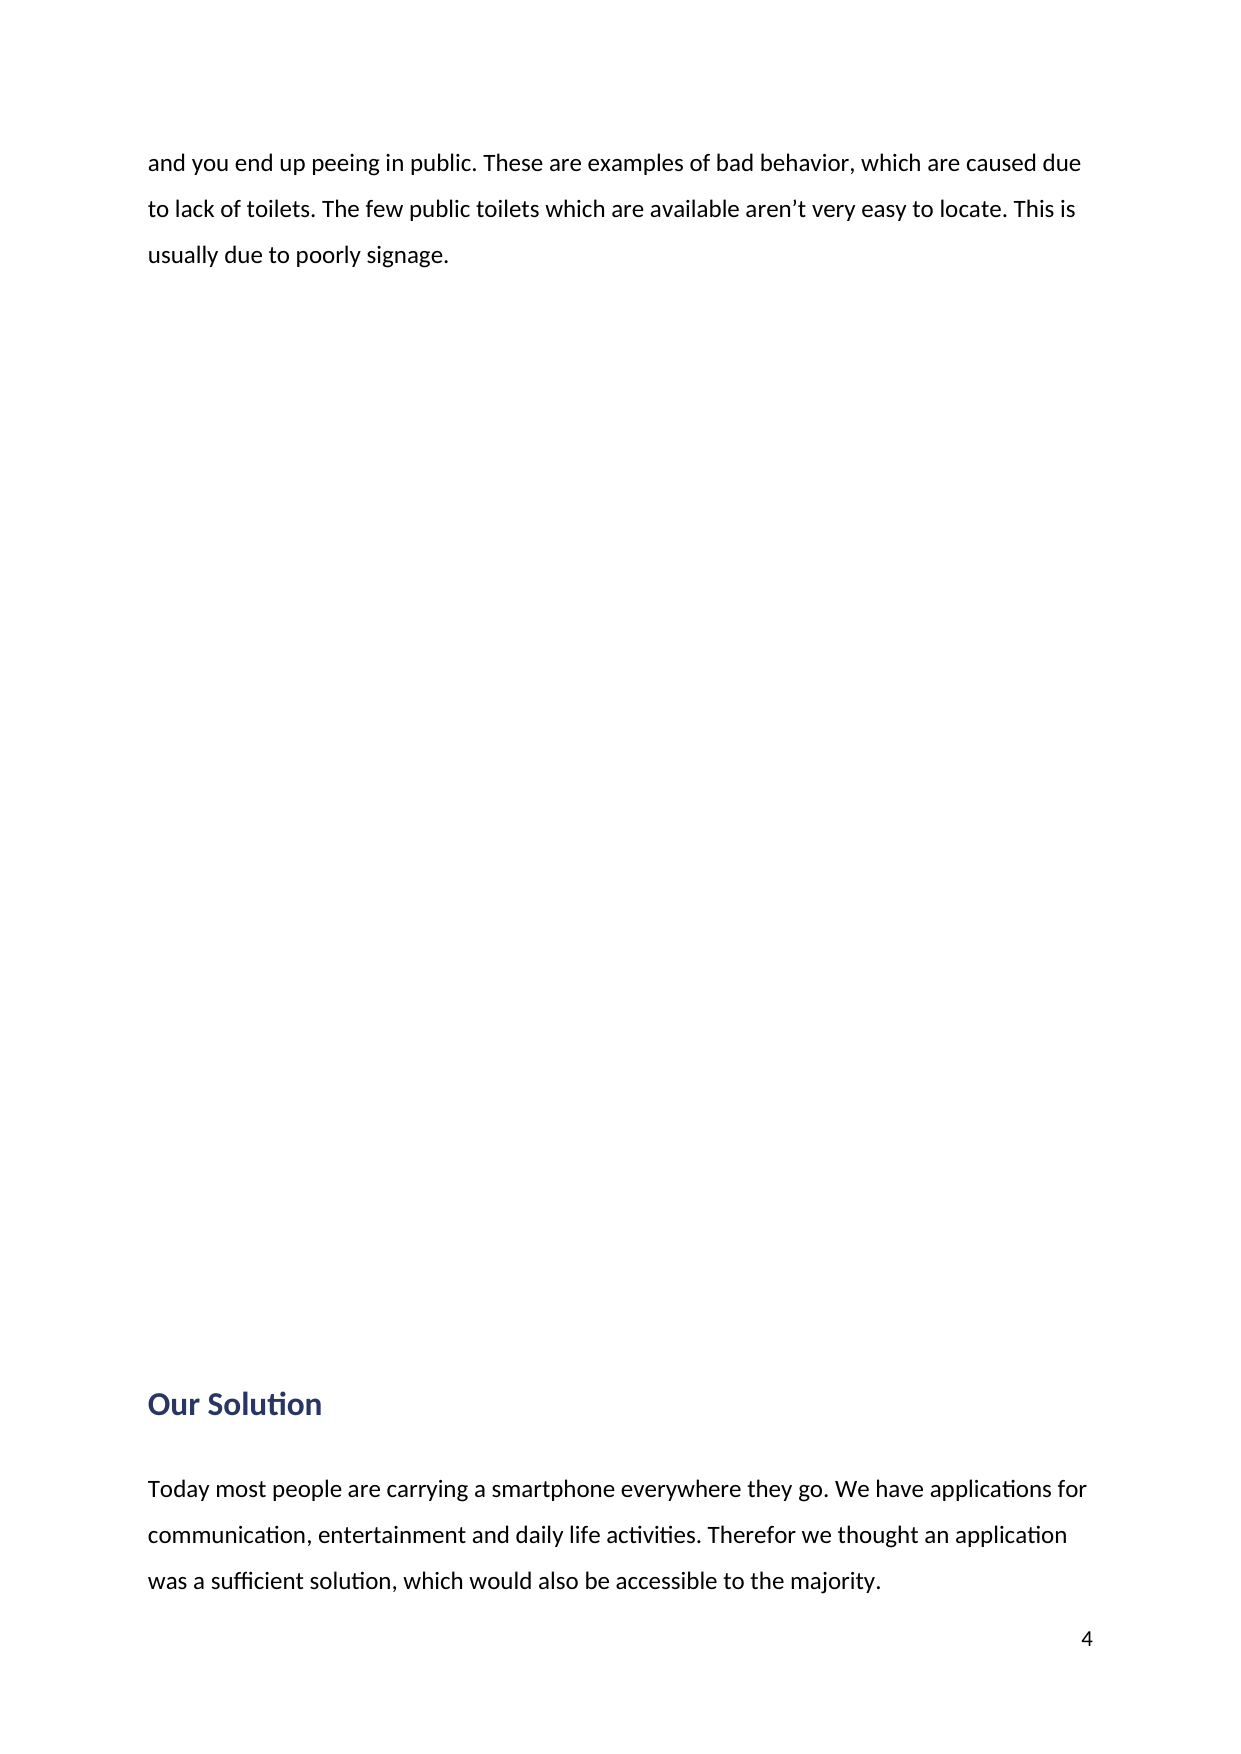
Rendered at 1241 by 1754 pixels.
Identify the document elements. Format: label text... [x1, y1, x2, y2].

subtitle Our Solution [148, 1383, 1093, 1424]
